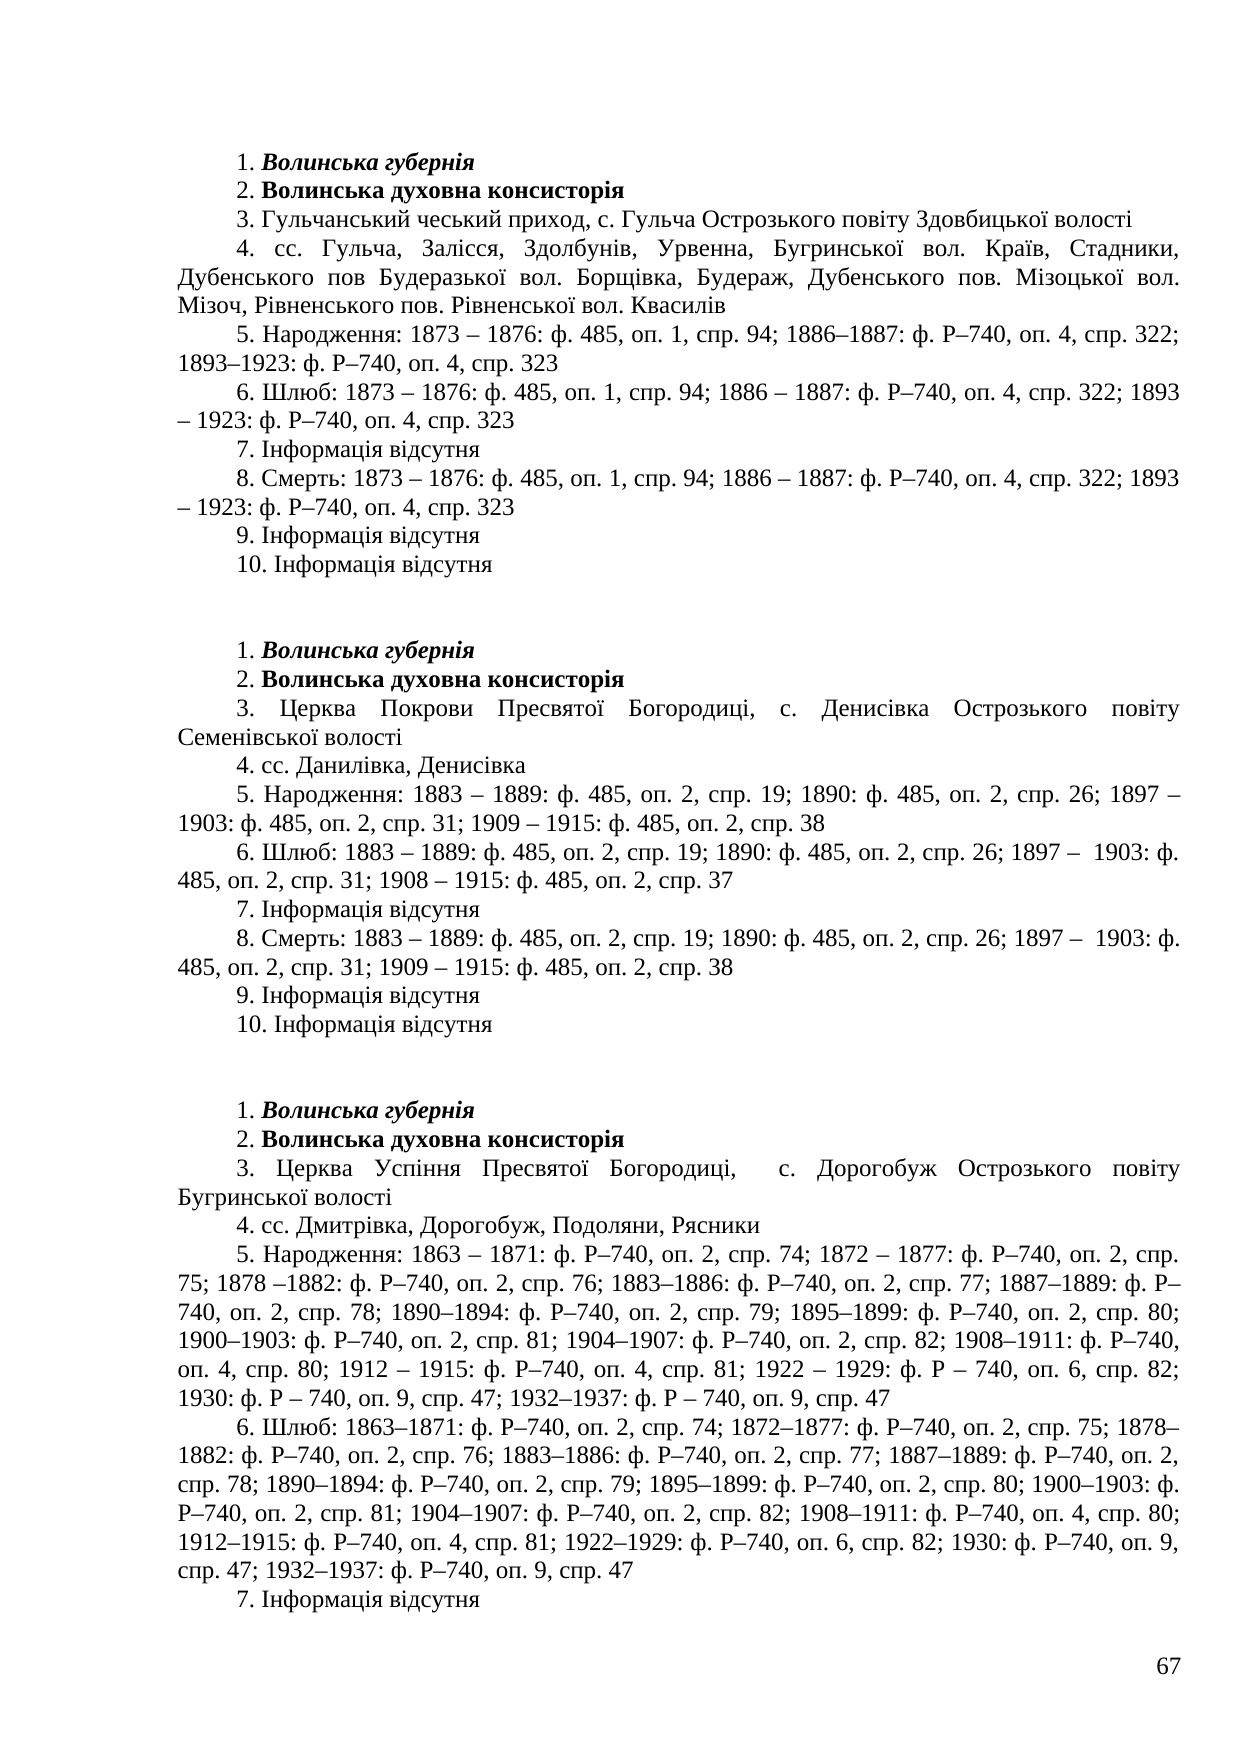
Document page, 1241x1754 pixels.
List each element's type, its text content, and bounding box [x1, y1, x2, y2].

text 3. Гульчанський чеський приход, с. Гульча Острозького повіту Здовбицької волості [177, 204, 1181, 233]
text 1. Волинська губернія [177, 147, 1181, 176]
text 6. Шлюб: 1883 – 1889: ф. 485, оп. 2, спр. 19; 1890: ф. 485, оп. 2, спр. 26; 1897 – 1903: ф. 485, оп. 2, спр. 31; 1908 – 1915: ф. 485, оп. 2, спр. 37 [177, 837, 1181, 894]
text 2. Волинська духовна консисторія [177, 1124, 1181, 1153]
text 3. Церква Успіння Пресвятої Богородиці, с. Дорогобуж Острозького повіту Бугринської волості [177, 1153, 1181, 1211]
text 8. Смерть: 1873 – 1876: ф. 485, оп. 1, спр. 94; 1886 – 1887: ф. Р–740, оп. 4, спр. 322; 1893 – 1923: ф. Р–740, оп. 4, спр. 323 [177, 463, 1181, 521]
text 9. Інформація відсутня [177, 981, 1181, 1009]
text 8. Смерть: 1883 – 1889: ф. 485, оп. 2, спр. 19; 1890: ф. 485, оп. 2, спр. 26; 1897 – 1903: ф. 485, оп. 2, спр. 31; 1909 – 1915: ф. 485, оп. 2, спр. 38 [177, 923, 1181, 981]
text 5. Народження: 1883 – 1889: ф. 485, оп. 2, спр. 19; 1890: ф. 485, оп. 2, спр. 26; 1897 – 1903: ф. 485, оп. 2, спр. 31; 1909 – 1915: ф. 485, оп. 2, спр. 38 [177, 779, 1181, 837]
text 6. Шлюб: 1863–1871: ф. Р–740, оп. 2, спр. 74; 1872–1877: ф. Р–740, оп. 2, спр. 75; 1878–1882: ф. Р–740, оп. 2, спр. 76; 1883–1886: ф. Р–740, оп. 2, спр. 77; 1887–1889: ф. Р–740, оп. 2, спр. 78; 1890–1894: ф. Р–740, оп. 2, спр. 79; 1895–1899: ф. Р–740, оп. 2, спр. 80; 1900–1903: ф. Р–740, оп. 2, спр. 81; 1904–1907: ф. Р–740, оп. 2, спр. 82; 1908–1911: ф. Р–740, оп. 4, спр. 80; 1912–1915: ф. Р–740, оп. 4, спр. 81; 1922–1929: ф. Р–740, оп. 6, спр. 82; 1930: ф. Р–740, оп. 9, спр. 47; 1932–1937: ф. Р–740, оп. 9, спр. 47 [177, 1412, 1181, 1584]
text 5. Народження: 1863 – 1871: ф. Р–740, оп. 2, спр. 74; 1872 – 1877: ф. Р–740, оп. 2, спр. 75; 1878 –1882: ф. Р–740, оп. 2, спр. 76; 1883–1886: ф. Р–740, оп. 2, спр. 77; 1887–1889: ф. Р–740, оп. 2, спр. 78; 1890–1894: ф. Р–740, оп. 2, спр. 79; 1895–1899: ф. Р–740, оп. 2, спр. 80; 1900–1903: ф. Р–740, оп. 2, спр. 81; 1904–1907: ф. Р–740, оп. 2, спр. 82; 1908–1911: ф. Р–740, оп. 4, спр. 80; 1912 – 1915: ф. Р–740, оп. 4, спр. 81; 1922 – 1929: ф. Р – 740, оп. 6, спр. 82; 1930: ф. Р – 740, оп. 9, спр. 47; 1932–1937: ф. Р – 740, оп. 9, спр. 47 [177, 1239, 1181, 1412]
text 7. Інформація відсутня [177, 1584, 1181, 1613]
text 1. Волинська губернія [177, 1096, 1181, 1124]
text 10. Інформація відсутня [177, 1009, 1181, 1038]
text 4. сс. Гульча, Залісся, Здолбунів, Урвенна, Бугринської вол. Країв, Стадники, Дубенського пов Будеразької вол. Борщівка, Будераж, Дубенського пов. Мізоцької вол. Мізоч, Рівненського пов. Рівненської вол. Квасилів [177, 233, 1181, 319]
text 2. Волинська духовна консисторія [177, 664, 1181, 693]
text 4. сс. Данилівка, Денисівка [177, 751, 1181, 779]
text 3. Церква Покрови Пресвятої Богородиці, с. Денисівка Острозького повіту Семенівської волості [177, 693, 1181, 751]
text 1. Волинська губернія [177, 636, 1181, 664]
text 7. Інформація відсутня [177, 894, 1181, 923]
text 5. Народження: 1873 – 1876: ф. 485, оп. 1, спр. 94; 1886–1887: ф. Р–740, оп. 4, спр. 322; 1893–1923: ф. Р–740, оп. 4, спр. 323 [177, 319, 1181, 377]
text 9. Інформація відсутня [177, 521, 1181, 549]
text 2. Волинська духовна консисторія [177, 176, 1181, 204]
text 4. сс. Дмитрівка, Дорогобуж, Подоляни, Рясники [177, 1211, 1181, 1239]
text 7. Інформація відсутня [177, 434, 1181, 463]
text 6. Шлюб: 1873 – 1876: ф. 485, оп. 1, спр. 94; 1886 – 1887: ф. Р–740, оп. 4, спр. 322; 1893 – 1923: ф. Р–740, оп. 4, спр. 323 [177, 377, 1181, 434]
text 10. Інформація відсутня [177, 549, 1181, 578]
